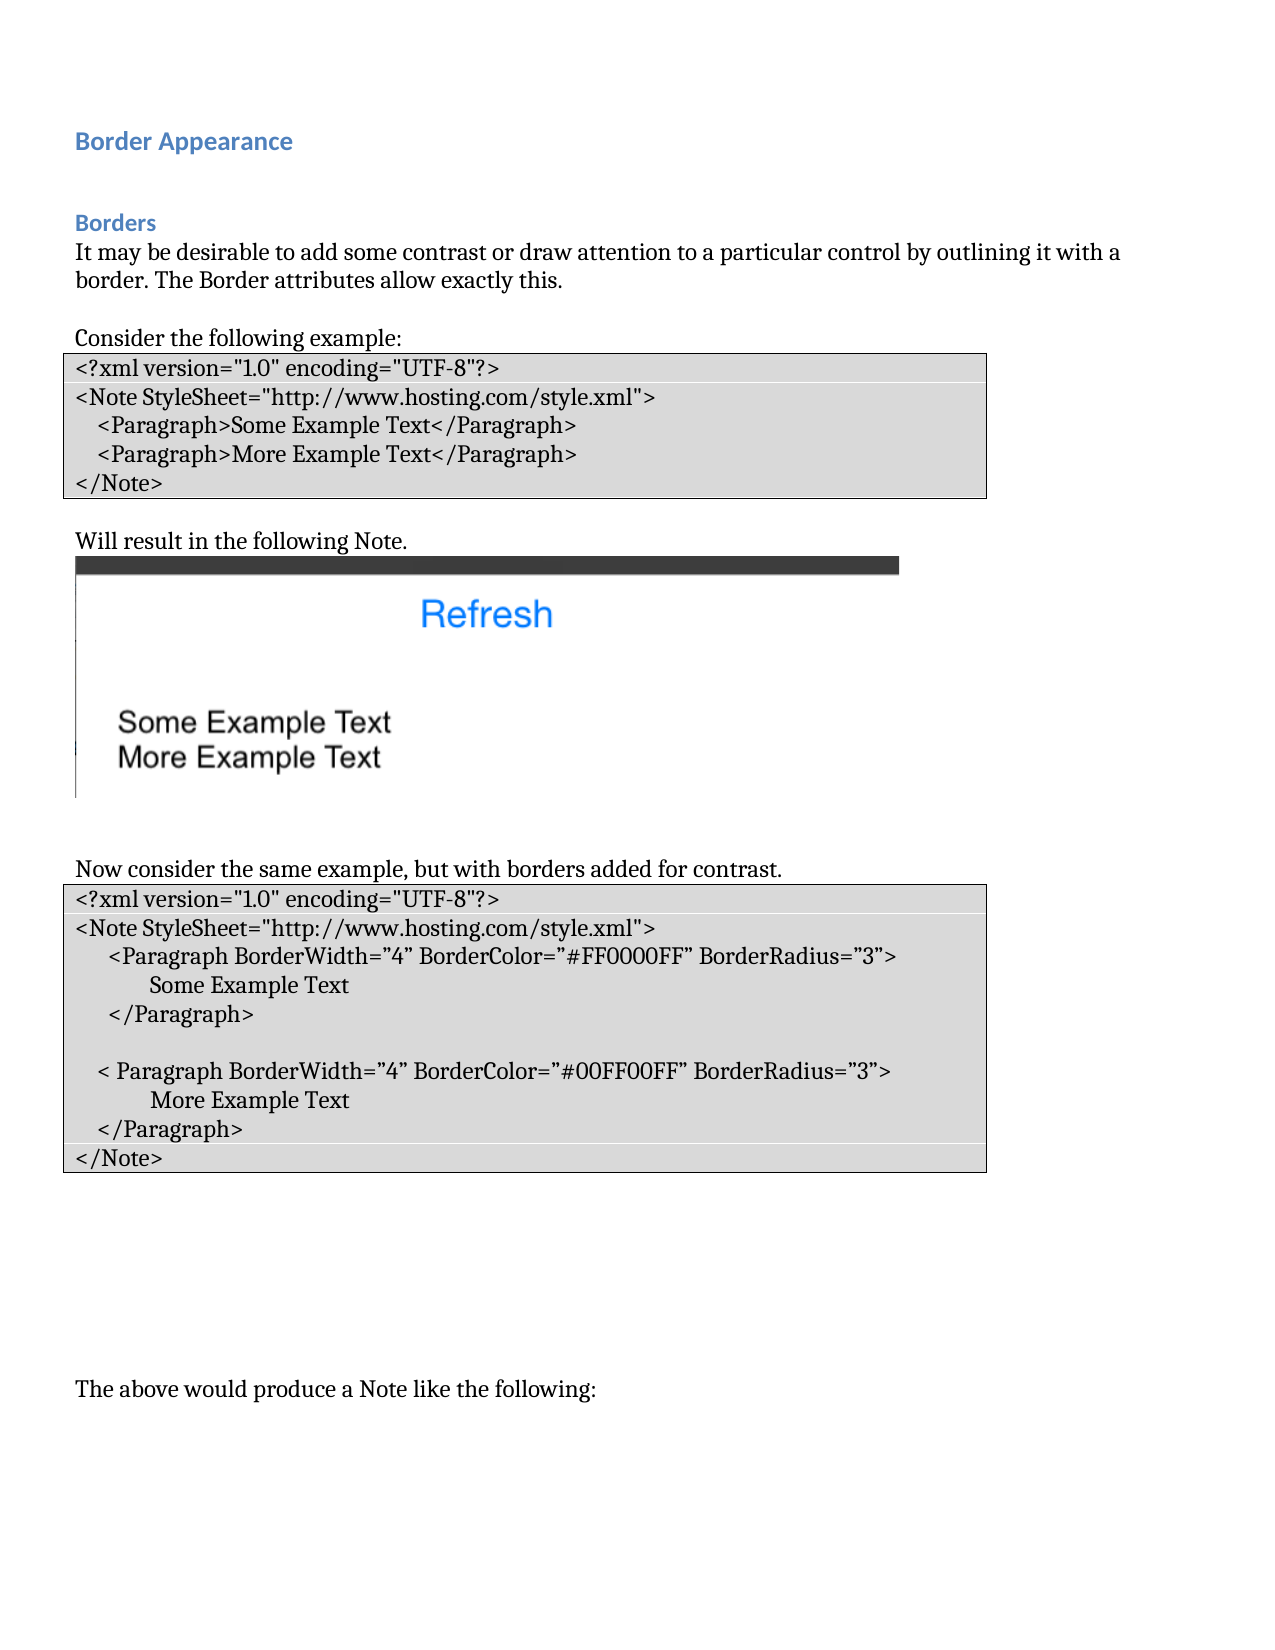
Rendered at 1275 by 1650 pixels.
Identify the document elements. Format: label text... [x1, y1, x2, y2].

text The above would produce a Note like the following: [75, 1374, 1200, 1403]
subtitle Border Appearance [75, 124, 1200, 158]
table_cell </Note> [64, 469, 986, 497]
table_header <?xml version="1.0" encoding="UTF-8"?> [64, 354, 986, 382]
subtitle Borders [75, 207, 1200, 238]
table_cell <Note StyleSheet="http://www.hosting.com/style.xml"> <Paragraph BorderWidth=”4” BorderColor=”#FF0000FF” BorderRadius=”3”> Some Example Text </Paragraph> < Paragraph BorderWidth=”4” BorderColor=”#00FF00FF” BorderRadius=”3”> More Example Text </Paragraph> [64, 914, 986, 1143]
text Now consider the same example, but with borders added for contrast. [75, 855, 1200, 884]
table_header <?xml version="1.0" encoding="UTF-8"?> [64, 885, 986, 913]
text Will result in the following Note. [75, 527, 1200, 556]
picture [75, 556, 900, 798]
table_cell <Note StyleSheet="http://www.hosting.com/style.xml"> <Paragraph>Some Example Text</Paragraph> <Paragraph>More Example Text</Paragraph> [64, 383, 986, 469]
table_cell </Note> [64, 1144, 986, 1172]
text It may be desirable to add some contrast or draw attention to a particular control by outlining it with a border. The Border attributes allow exactly this. [75, 238, 1200, 295]
text Consider the following example: [75, 324, 1200, 353]
